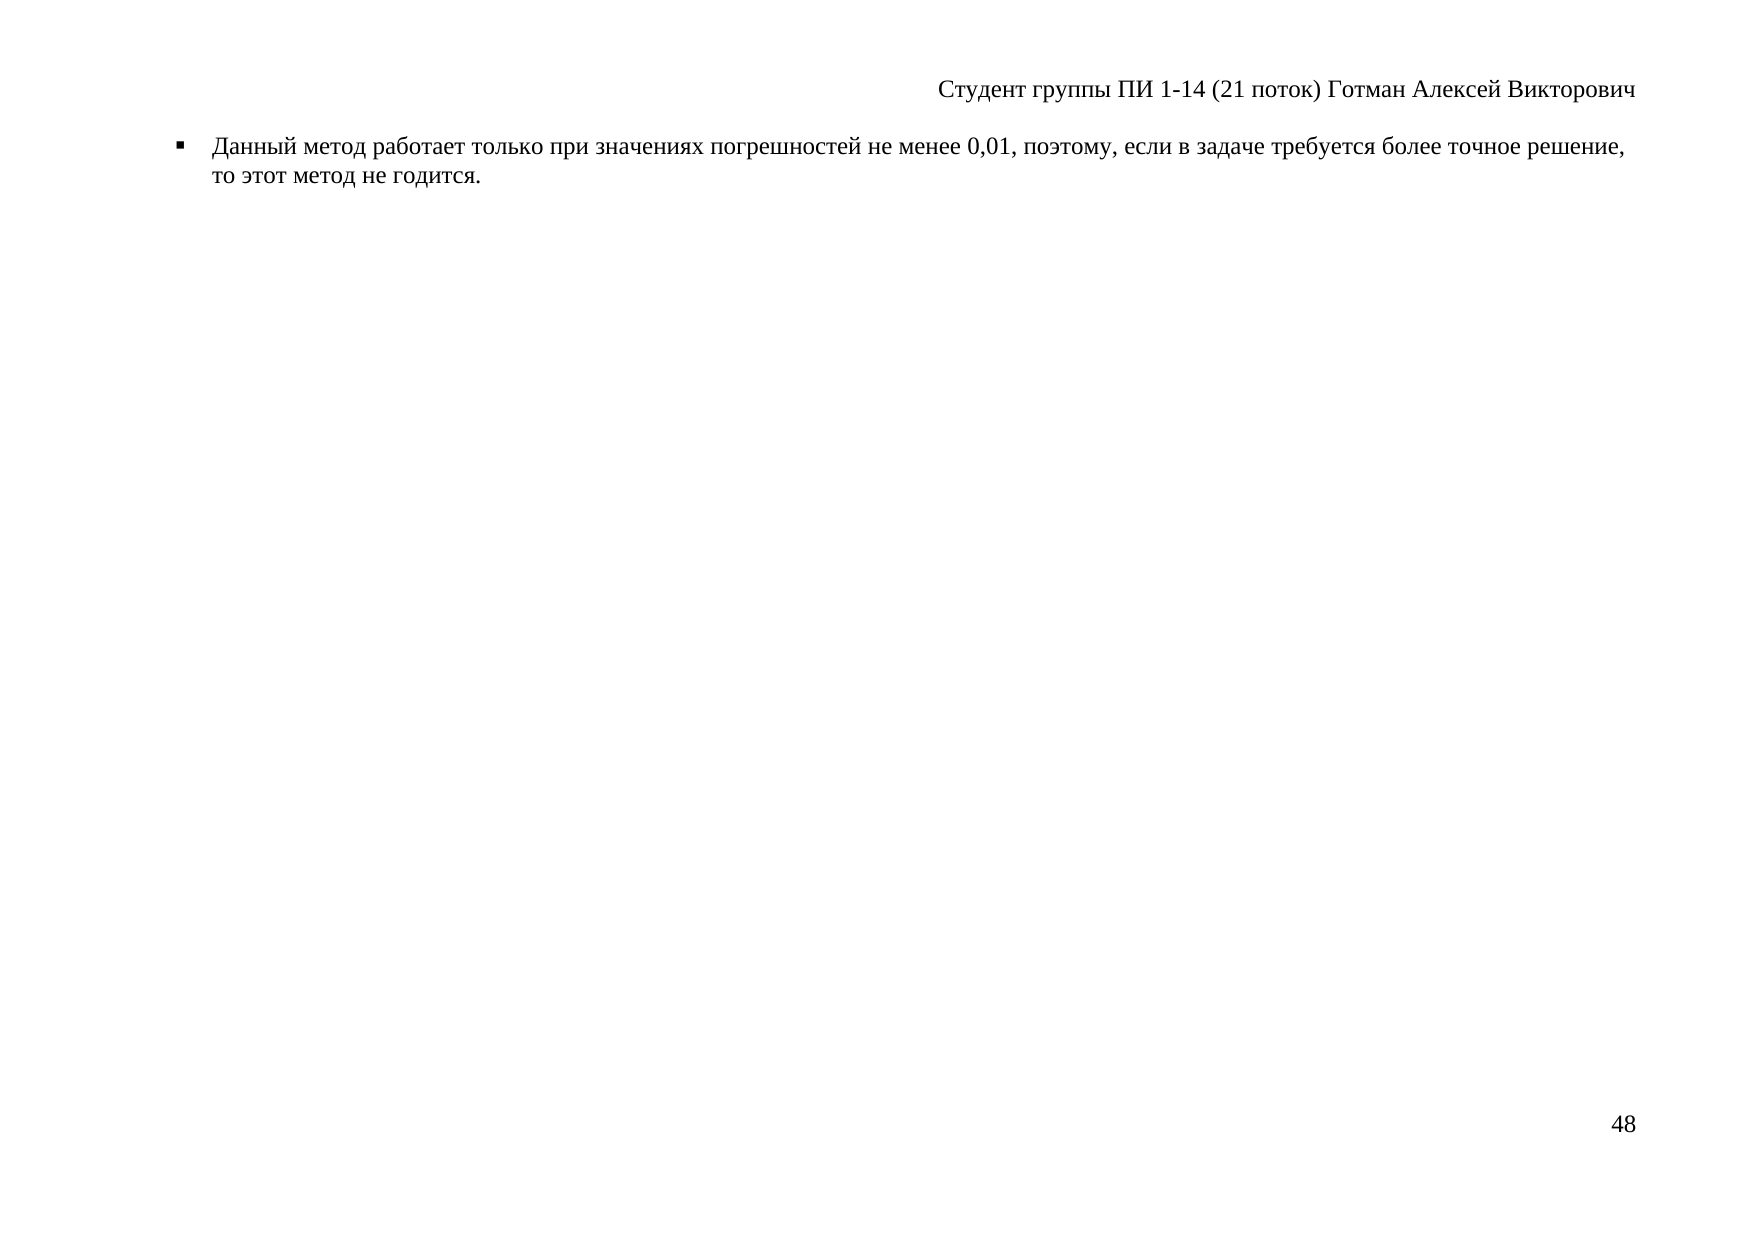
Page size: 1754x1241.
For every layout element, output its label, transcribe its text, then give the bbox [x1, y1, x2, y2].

list Данный метод работает только при значениях погрешностей не менее 0,01, поэтому, если в задаче требуется более точное решение, то этот метод не годится. [174, 131, 1636, 189]
